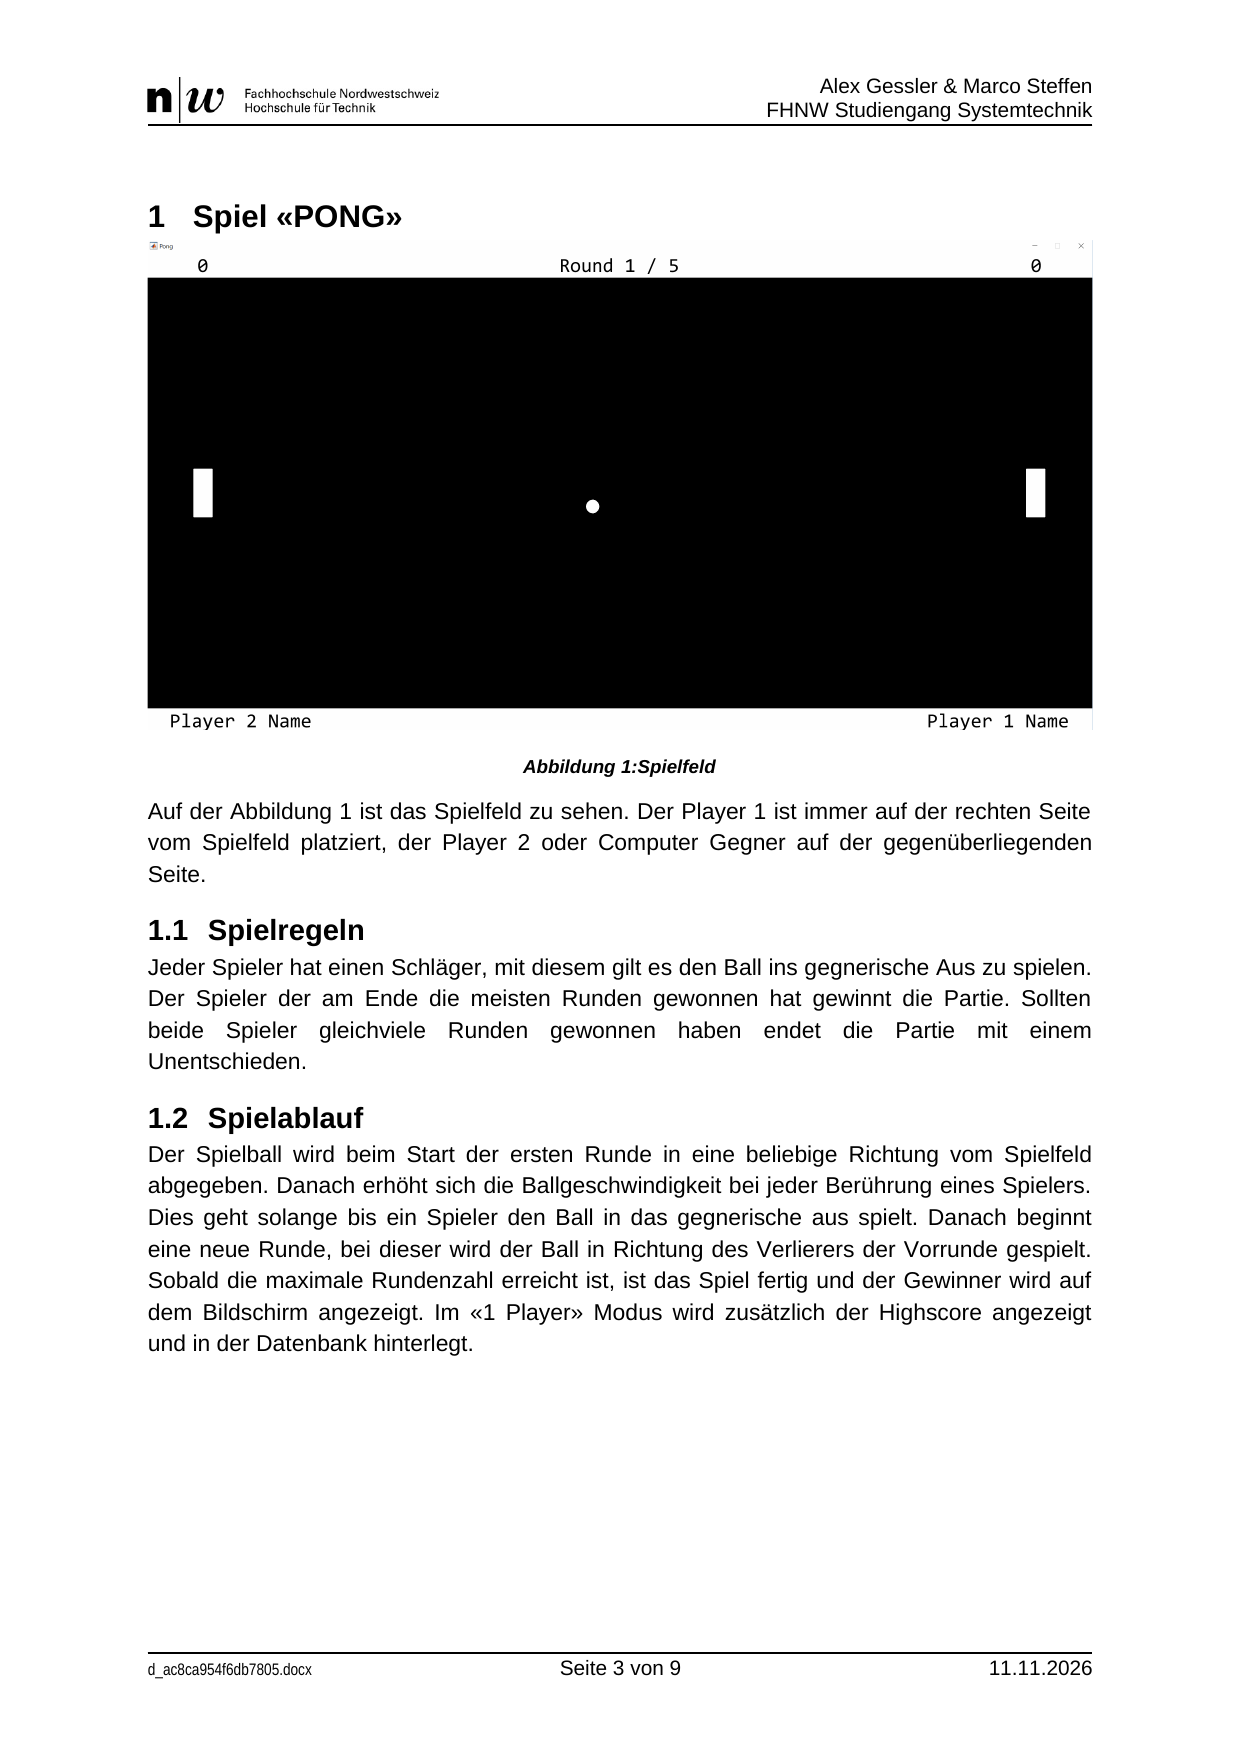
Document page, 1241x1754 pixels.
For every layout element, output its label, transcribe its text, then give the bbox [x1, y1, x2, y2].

subtitle Spielablauf [148, 1101, 1092, 1134]
picture [147, 240, 1093, 730]
subtitle Spielregeln [148, 913, 1092, 947]
picture [147, 77, 439, 123]
text Auf der Abbildung 1 ist das Spielfeld zu sehen. Der Player 1 ist immer auf der rechten Seite vom Spielfeld platziert, der Player 2 oder Computer Gegner auf der gegenüberliegenden Seite. [148, 798, 1092, 887]
text Der Spielball wird beim Start der ersten Runde in eine beliebige Richtung vom Spielfeld abgegeben. Danach erhöht sich die Ballgeschwindigkeit bei jeder Berührung eines Spielers. Dies geht solange bis ein Spieler den Ball in das gegnerische aus spielt. Danach beginnt eine neue Runde, bei dieser wird der Ball in Richtung des Verlierers der Vorrunde gespielt. Sobald die maximale Rundenzahl erreicht ist, ist das Spiel fertig und der Gewinner wird auf dem Bildschirm angezeigt. Im «1 Player» Modus wird zusätzlich der Highscore angezeigt und in der Datenbank hinterlegt. [148, 1141, 1092, 1357]
text Abbildung 1:Spielfeld [148, 755, 1092, 777]
text Jeder Spieler hat einen Schläger, mit diesem gilt es den Ball ins gegnerische Aus zu spielen. Der Spieler der am Ende die meisten Runden gewonnen hat gewinnt die Partie. Sollten beide Spieler gleichviele Runden gewonnen haben endet die Partie mit einem Unentschieden. [148, 953, 1092, 1074]
subtitle Spiel «PONG» [148, 198, 1092, 234]
